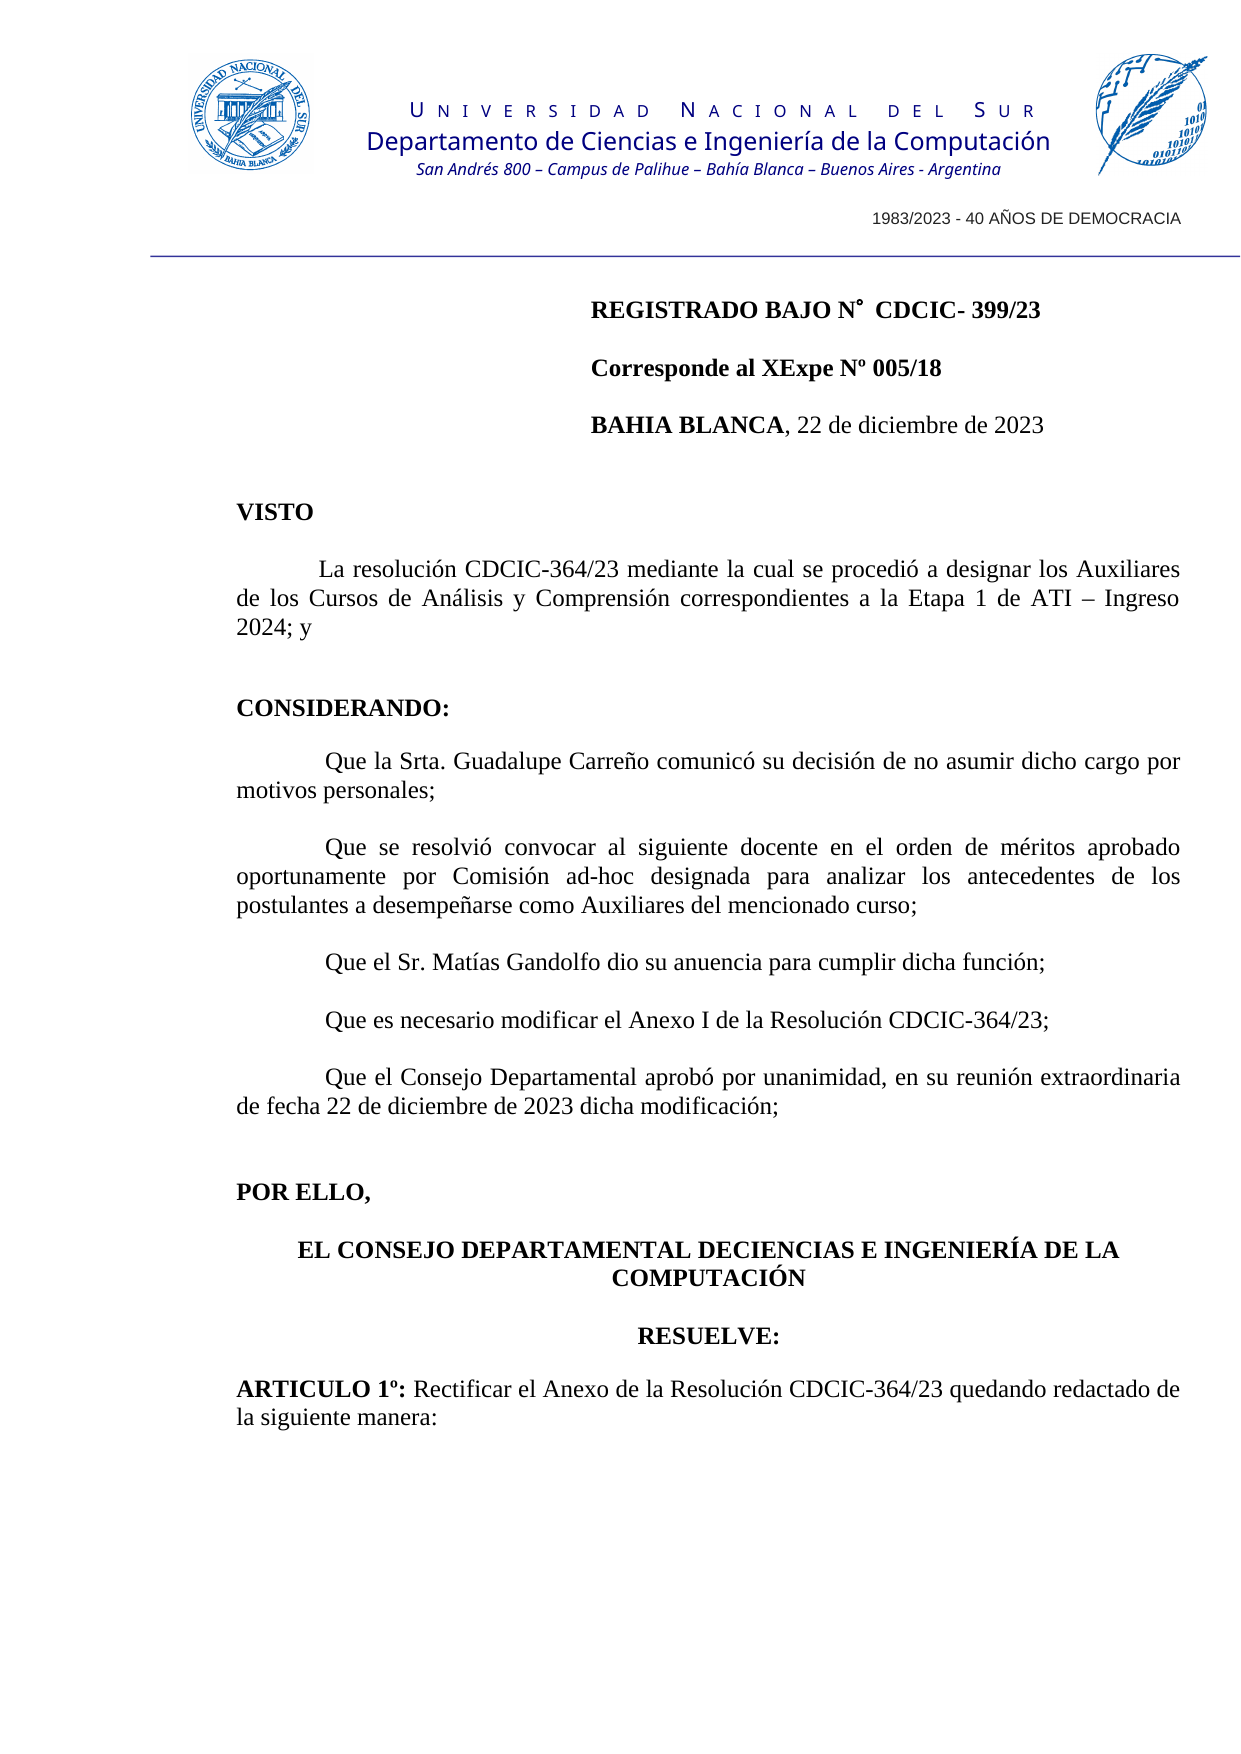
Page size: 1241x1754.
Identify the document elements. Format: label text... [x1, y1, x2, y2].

text Que se resolvió convocar al siguiente docente en el orden de méritos aprobado oportunamente por Comisión ad-hoc designada para analizar los antecedentes de los postulantes a desempeñarse como Auxiliares del mencionado curso; [236, 832, 1181, 918]
text REGISTRADO BAJO N CDCIC- 399/23 [236, 295, 1181, 324]
text POR ELLO, [236, 1177, 1181, 1206]
text Que el Consejo Departamental aprobó por unanimidad, en su reunión extraordinaria de fecha 22 de diciembre de 2023 dicha modificación; [236, 1062, 1181, 1120]
picture [1095, 53, 1209, 176]
text BAHIA BLANCA, 22 de diciembre de 2023 [236, 410, 1181, 439]
text ARTICULO 1º: Rectificar el Anexo de la Resolución CDCIC-364/23 quedando redactado de la siguiente manera: [236, 1374, 1181, 1431]
picture [187, 53, 315, 174]
text VISTO [236, 497, 1181, 525]
text RESUELVE: [236, 1321, 1181, 1350]
text La resolución CDCIC-364/23 mediante la cual se procedió a designar los Auxiliares de los Cursos de Análisis y Comprensión correspondientes a la Etapa 1 de ATI – Ingreso 2024; y [236, 554, 1181, 640]
text Que el Sr. Matías Gandolfo dio su anuencia para cumplir dicha función; [236, 947, 1181, 976]
text Que la Srta. Guadalupe Carreño comunicó su decisión de no asumir dicho cargo por motivos personales; [236, 746, 1181, 803]
text EL CONSEJO DEPARTAMENTAL DECIENCIAS E INGENIERÍA DE LA COMPUTACIÓN [236, 1235, 1181, 1292]
text Corresponde al XExpe Nº 005/18 [236, 353, 1181, 382]
text CONSIDERANDO: [236, 693, 1181, 722]
text Que es necesario modificar el Anexo I de la Resolución CDCIC-364/23; [236, 1005, 1181, 1033]
